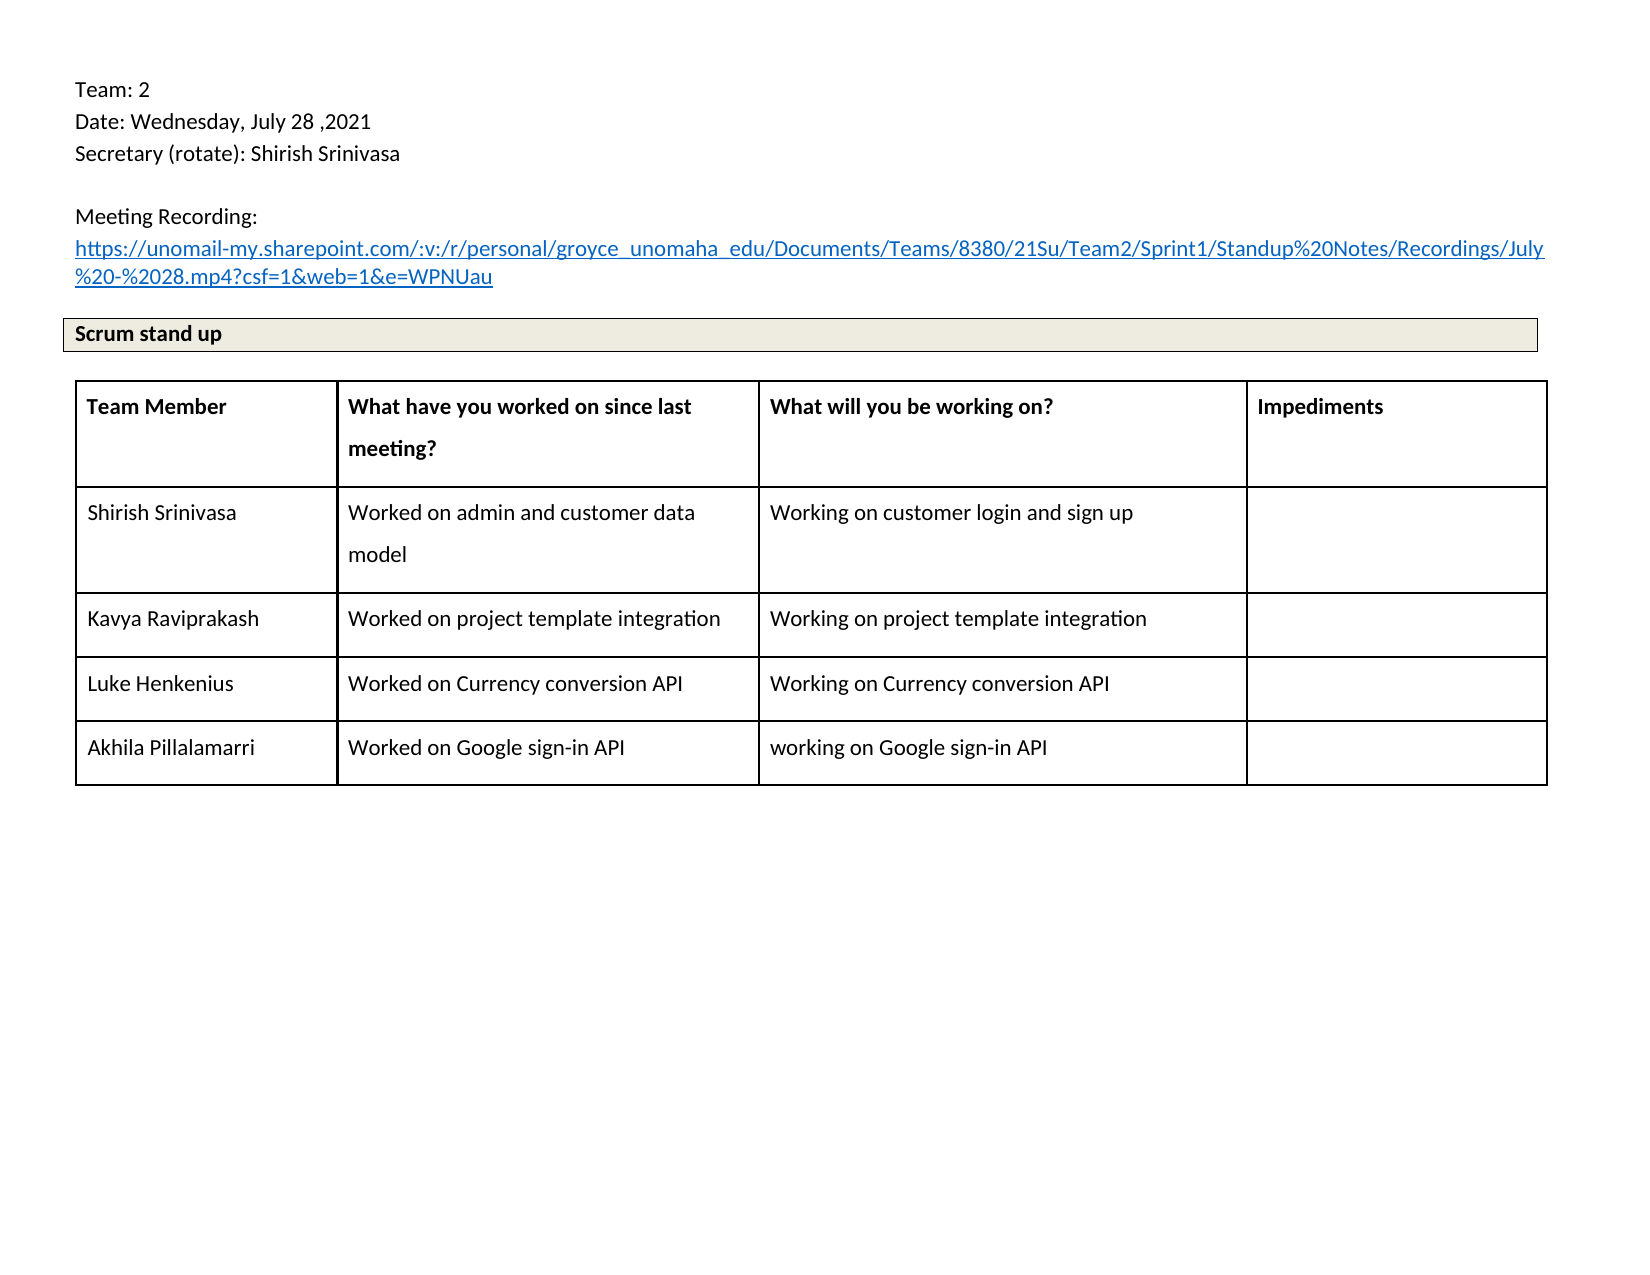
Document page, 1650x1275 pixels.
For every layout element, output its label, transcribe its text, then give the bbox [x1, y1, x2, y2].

table_header What have you worked on since last meeting? [339, 382, 758, 486]
table_cell [1248, 594, 1546, 656]
table_header Impediments [1248, 382, 1546, 486]
table_cell [1248, 658, 1546, 720]
table_cell Akhila Pillalamarri [77, 722, 336, 784]
table_cell Worked on admin and customer data model [339, 488, 758, 592]
table_cell Worked on Google sign-in API [339, 722, 758, 784]
table_header Team Member [77, 382, 336, 486]
table_header What will you be working on? [760, 382, 1246, 486]
table_cell Working on project template integration [760, 594, 1246, 656]
table_cell Shirish Srinivasa [77, 488, 336, 592]
table_cell Luke Henkenius [77, 658, 336, 720]
text Secretary (rotate): Shirish Srinivasa [75, 139, 1575, 167]
table_cell Working on customer login and sign up [760, 488, 1246, 592]
table_cell [1248, 488, 1546, 592]
text https://unomail-my.sharepoint.com/:v:/r/personal/groyce_unomaha_edu/Documents/Teams/8380/21Su/Team2/Sprint1/Standup%20Notes/Recordings/July%20-%2028.mp4?csf=1&web=1&e=WPNUau [75, 234, 1575, 290]
text Team: 2 [75, 75, 1575, 103]
table_cell Kavya Raviprakash​ [77, 594, 336, 656]
table_cell Working on Currency conversion API [760, 658, 1246, 720]
text Date: Wednesday, July 28 ,2021 [75, 107, 1575, 135]
table_cell [1248, 722, 1546, 784]
table_header Scrum stand up [64, 319, 1537, 351]
table_cell Worked on project template integration [339, 594, 758, 656]
table_cell Worked on Currency conversion API [339, 658, 758, 720]
table_cell working on Google sign-in API [760, 722, 1246, 784]
text Meeting Recording: [75, 202, 1575, 230]
